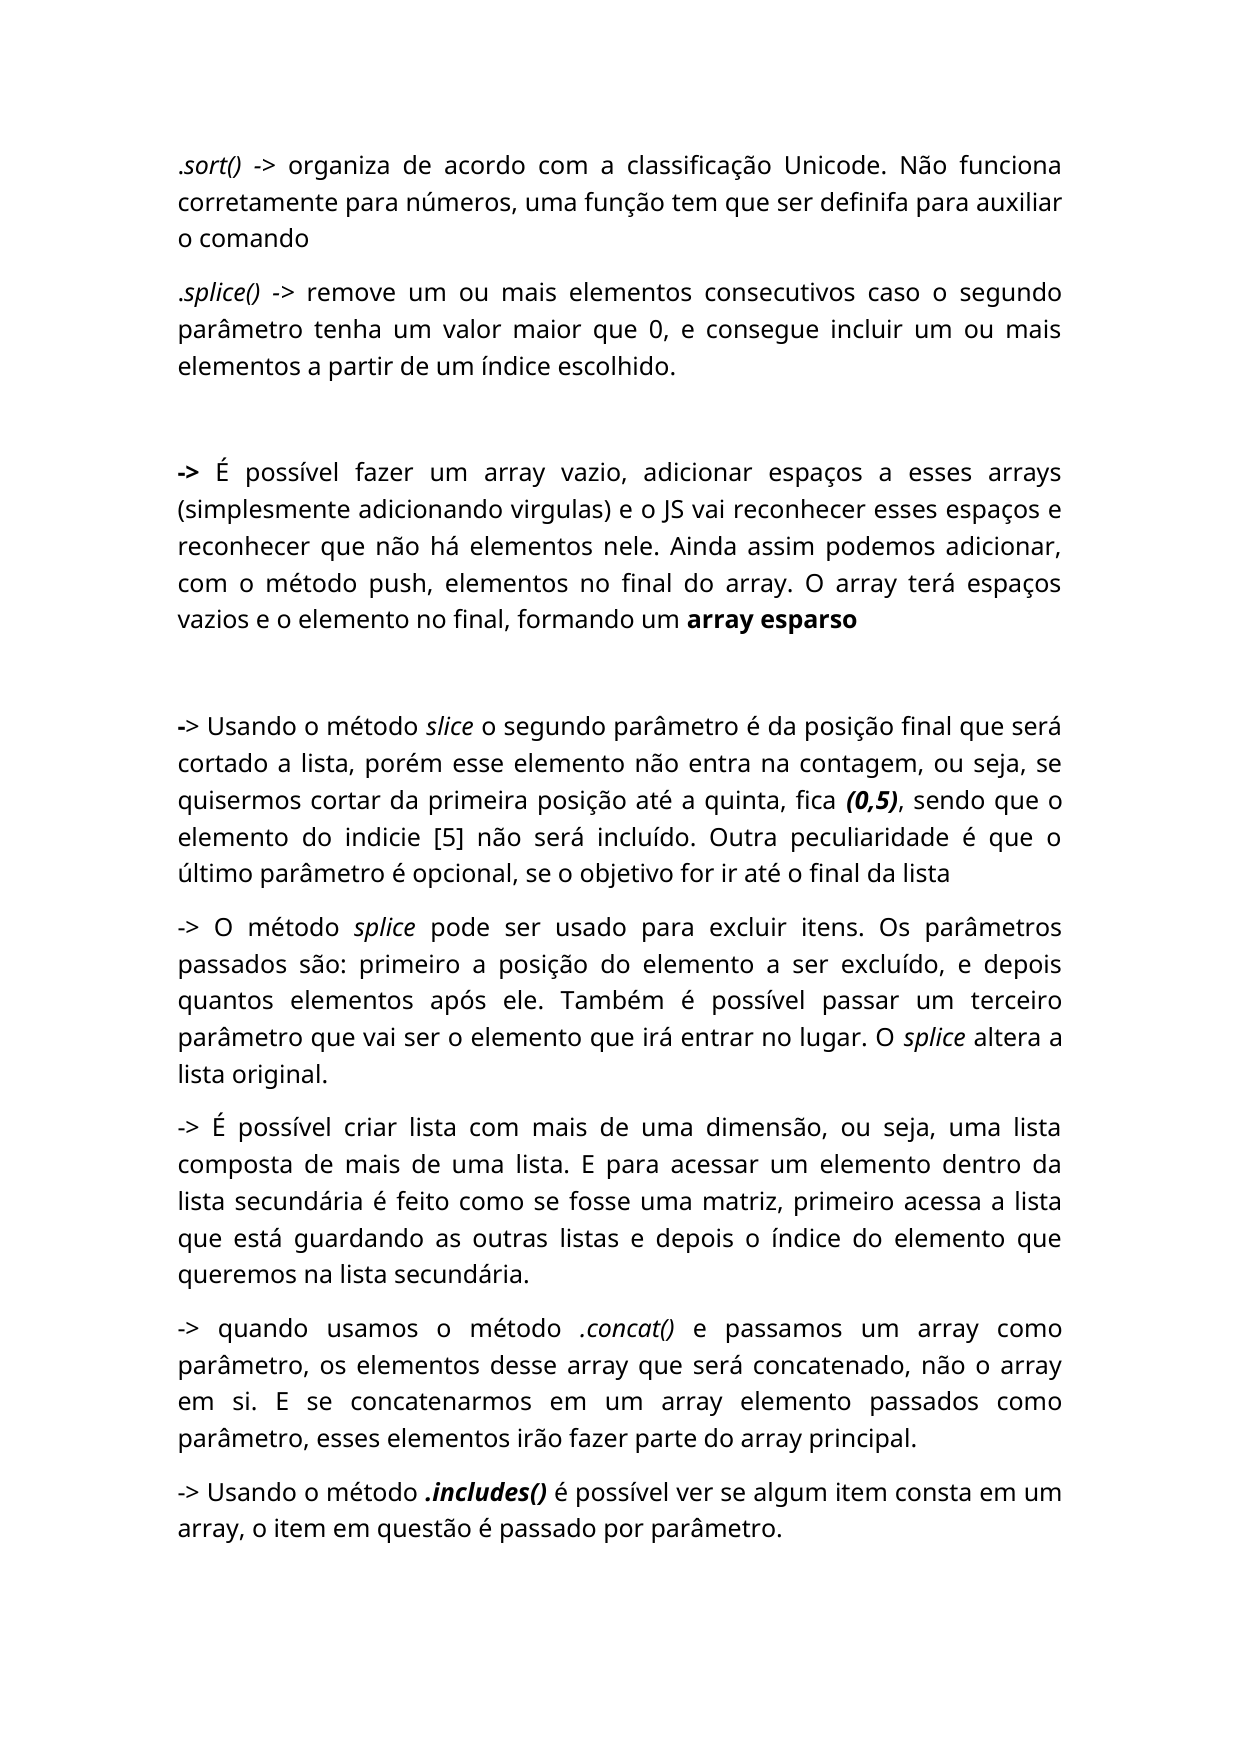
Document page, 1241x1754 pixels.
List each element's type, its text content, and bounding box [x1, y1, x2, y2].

text -> Usando o método slice o segundo parâmetro é da posição final que será cortado a lista, porém esse elemento não entra na contagem, ou seja, se quisermos cortar da primeira posição até a quinta, fica (0,5), sendo que o elemento do indicie [5] não será incluído. Outra peculiaridade é que o último parâmetro é opcional, se o objetivo for ir até o final da lista [177, 709, 1063, 890]
text -> O método splice pode ser usado para excluir itens. Os parâmetros passados são: primeiro a posição do elemento a ser excluído, e depois quantos elementos após ele. Também é possível passar um terceiro parâmetro que vai ser o elemento que irá entrar no lugar. O splice altera a lista original. [177, 909, 1063, 1091]
text .splice() -> remove um ou mais elementos consecutivos caso o segundo parâmetro tenha um valor maior que 0, e consegue incluir um ou mais elementos a partir de um índice escolhido. [177, 274, 1063, 382]
text .sort() -> organiza de acordo com a classificação Unicode. Não funciona corretamente para números, uma função tem que ser definifa para auxiliar o comando [177, 148, 1063, 255]
text -> É possível fazer um array vazio, adicionar espaços a esses arrays (simplesmente adicionando virgulas) e o JS vai reconhecer esses espaços e reconhecer que não há elementos nele. Ainda assim podemos adicionar, com o método push, elementos no final do array. O array terá espaços vazios e o elemento no final, formando um array esparso [177, 455, 1063, 636]
text -> quando usamos o método .concat() e passamos um array como parâmetro, os elementos desse array que será concatenado, não o array em si. E se concatenarmos em um array elemento passados como parâmetro, esses elementos irão fazer parte do array principal. [177, 1311, 1063, 1455]
text -> Usando o método .includes() é possível ver se algum item consta em um array, o item em questão é passado por parâmetro. [177, 1474, 1063, 1545]
text -> É possível criar lista com mais de uma dimensão, ou seja, uma lista composta de mais de uma lista. E para acessar um elemento dentro da lista secundária é feito como se fosse uma matriz, primeiro acessa a lista que está guardando as outras listas e depois o índice do elemento que queremos na lista secundária. [177, 1110, 1063, 1291]
